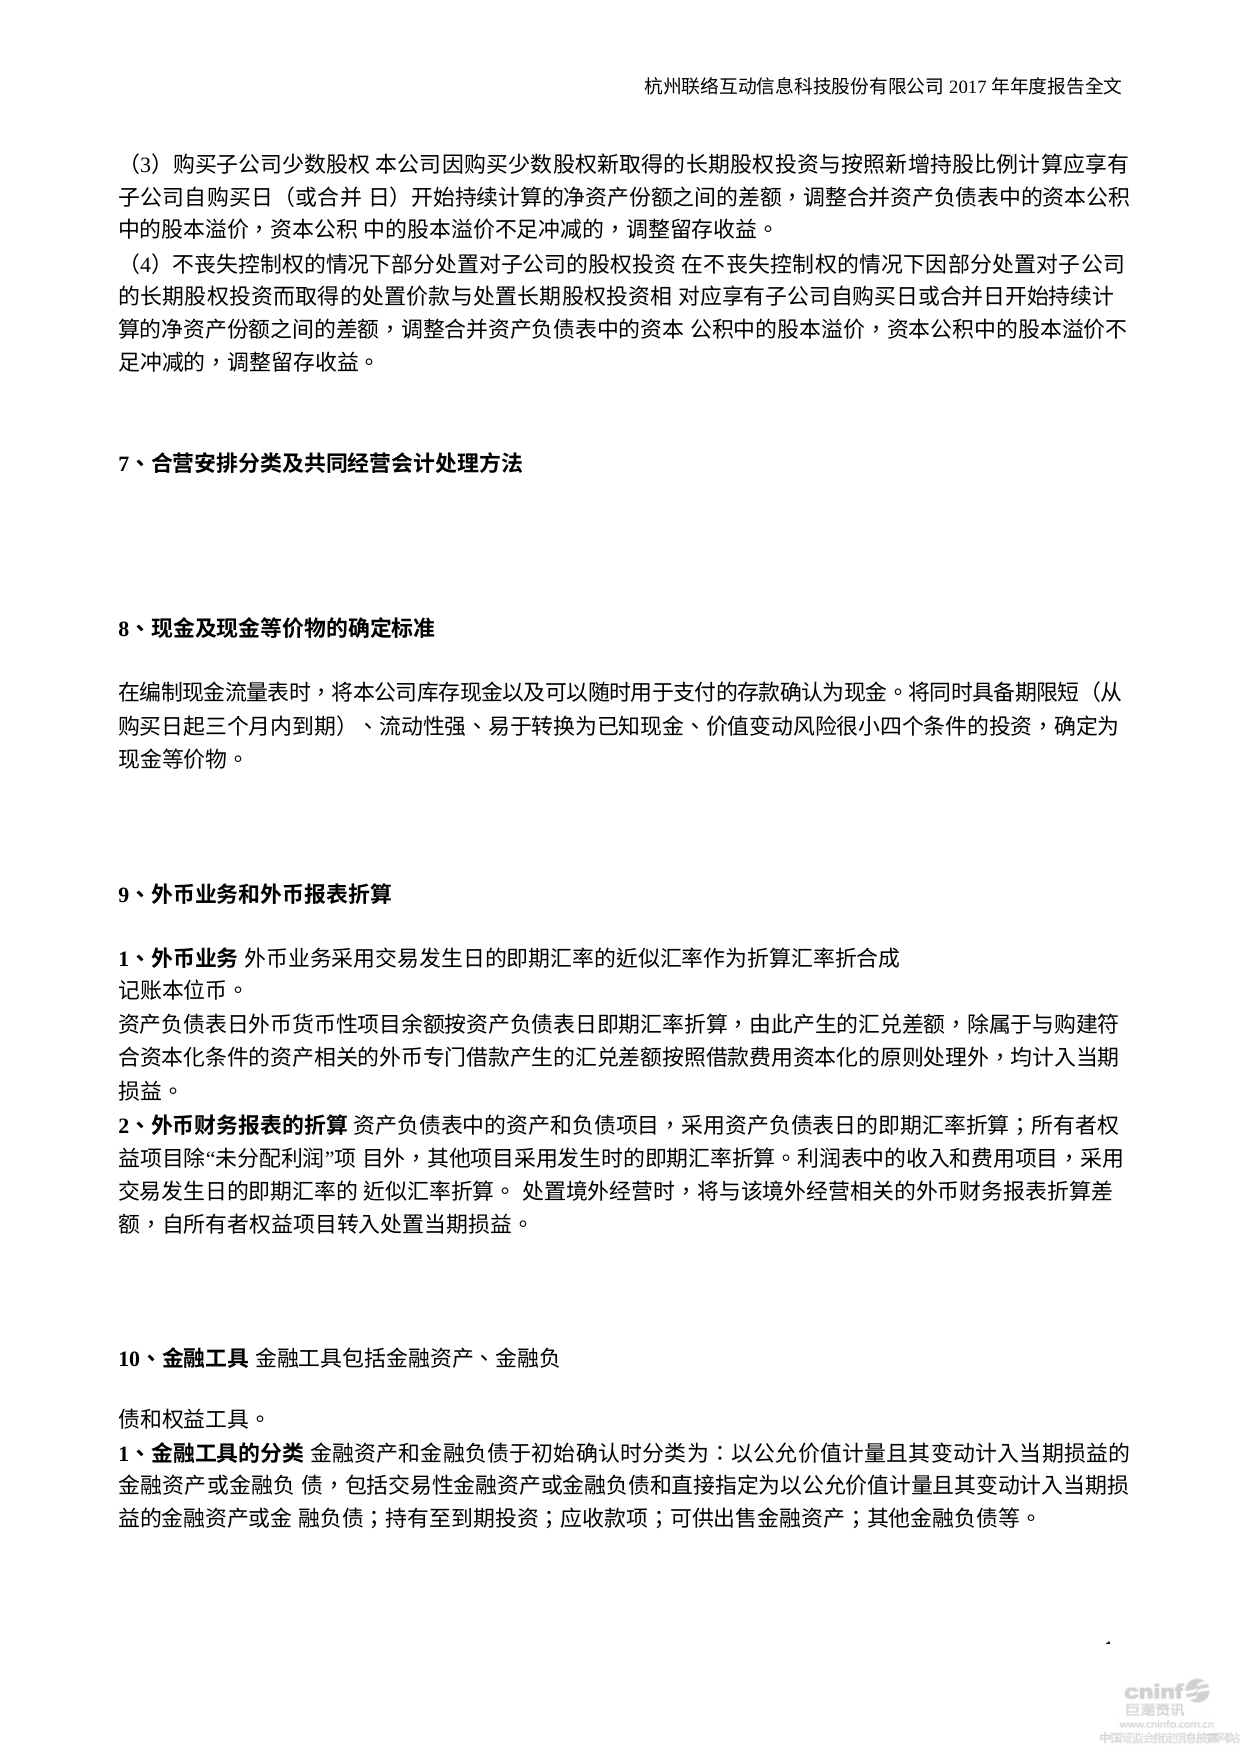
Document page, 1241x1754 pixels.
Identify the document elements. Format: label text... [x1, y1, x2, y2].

subtitle 7、合营安排分类及共同经营会计处理方法 [118, 447, 1133, 477]
subtitle 9、外币业务和外币报表折算 [118, 879, 1133, 908]
subtitle 8、现金及现金等价物的确定标准 [118, 612, 1133, 642]
subtitle 1、金融工具的分类 金融资产和金融负债于初始确认时分类为：以公允价值计量且其变动计入当期损益的金融资产或金融负 债，包括交易性金融资产或金融负债和直接指定为以公允价值计量且其变动计入当期损益的金融资产或金 融负债；持有至到期投资；应收款项；可供出售金融资产；其他金融负债等。 [118, 1438, 1133, 1533]
subtitle （4）不丧失控制权的情况下部分处置对子公司的股权投资 在不丧失控制权的情况下因部分处置对子公司的长期股权投资而取得的处置价款与处置长期股权投资相 对应享有子公司自购买日或合并日开始持续计算的净资产份额之间的差额，调整合并资产负债表中的资本 公积中的股本溢价，资本公积中的股本溢价不足冲减的，调整留存收益。 [118, 249, 1133, 377]
subtitle 资产负债表日外币货币性项目余额按资产负债表日即期汇率折算，由此产生的汇兑差额，除属于与购建符 合资本化条件的资产相关的外币专门借款产生的汇兑差额按照借款费用资本化的原则处理外，均计入当期 损益。 [118, 1009, 1122, 1106]
subtitle 1、外币业务 外币业务采用交易发生日的即期汇率的近似汇率作为折算汇率折合成记账本位币。 [118, 943, 908, 1005]
text 10、金融工具 金融工具包括金融资产、金融负债和权益工具。 [118, 1311, 579, 1434]
subtitle 在编制现金流量表时，将本公司库存现金以及可以随时用于支付的存款确认为现金。将同时具备期限短（从 购买日起三个月内到期）、流动性强、易于转换为已知现金、价值变动风险很小四个条件的投资，确定为 现金等价物。 [118, 677, 1122, 774]
subtitle 2、外币财务报表的折算 资产负债表中的资产和负债项目，采用资产负债表日的即期汇率折算；所有者权益项目除“未分配利润”项 目外，其他项目采用发生时的即期汇率折算。利润表中的收入和费用项目，采用交易发生日的即期汇率的 近似汇率折算。 处置境外经营时，将与该境外经营相关的外币财务报表折算差额，自所有者权益项目转入处置当期损益。 [118, 1110, 1126, 1238]
picture [1099, 1673, 1241, 1754]
subtitle （3）购买子公司少数股权 本公司因购买少数股权新取得的长期股权投资与按照新增持股比例计算应享有子公司自购买日（或合并 日）开始持续计算的净资产份额之间的差额，调整合并资产负债表中的资本公积中的股本溢价，资本公积 中的股本溢价不足冲减的，调整留存收益。 [118, 149, 1133, 244]
